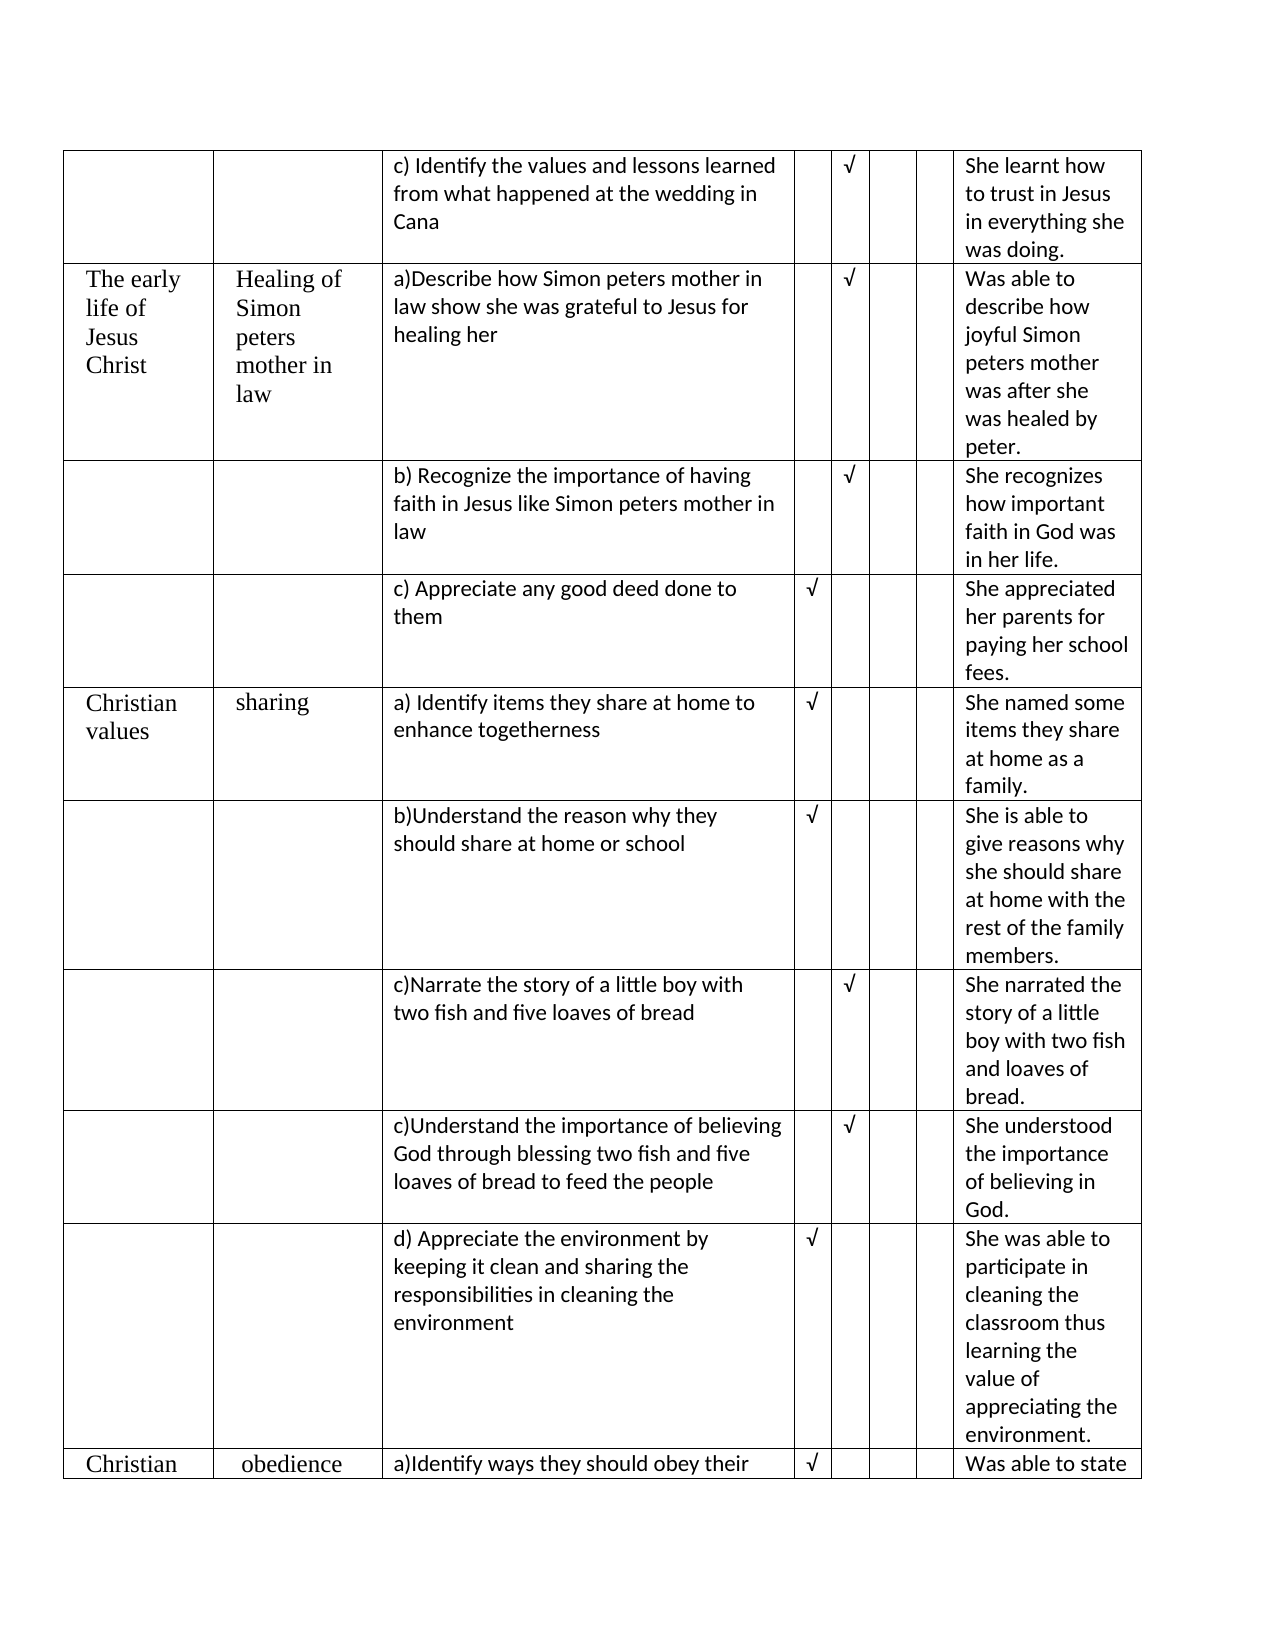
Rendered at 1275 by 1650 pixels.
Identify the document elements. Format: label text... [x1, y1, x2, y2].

table_cell [870, 264, 916, 460]
table_cell Was able to describe how joyful Simon peters mother was after she was healed by peter. [954, 264, 1141, 460]
table_cell √ [832, 1111, 869, 1223]
table_cell [795, 1111, 831, 1223]
table_cell d) Appreciate the environment by keeping it clean and sharing the responsibilities in cleaning the environment [383, 1224, 794, 1448]
table_cell [917, 264, 953, 460]
table_cell Christian values [64, 1449, 213, 1478]
table_cell [917, 151, 953, 263]
table_cell [64, 151, 213, 263]
table_cell sharing [214, 688, 382, 800]
table_cell [214, 151, 382, 263]
table_cell [64, 461, 213, 573]
table_cell [214, 575, 382, 687]
table_cell b)Understand the reason why they should share at home or school [383, 801, 794, 969]
table_cell [870, 575, 916, 687]
table_cell [832, 1449, 869, 1478]
table_cell [795, 970, 831, 1110]
table_cell [870, 970, 916, 1110]
table_cell [870, 461, 916, 573]
table_cell c)Narrate the story of a little boy with two fish and five loaves of bread [383, 970, 794, 1110]
table_cell Healing of Simon peters mother in law [214, 264, 382, 460]
table_cell √ [795, 801, 831, 969]
table_cell She is able to give reasons why she should share at home with the rest of the family members. [954, 801, 1141, 969]
table_cell [214, 801, 382, 969]
table_cell [64, 575, 213, 687]
table_cell [795, 151, 831, 263]
table_cell c)Understand the importance of believing God through blessing two fish and five loaves of bread to feed the people [383, 1111, 794, 1223]
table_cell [954, 1449, 1141, 1478]
table_cell [870, 1111, 916, 1223]
table_cell [870, 151, 916, 263]
table_cell √ [832, 264, 869, 460]
table_cell √ [832, 151, 869, 263]
table_cell [870, 801, 916, 969]
table_cell She appreciated her parents for paying her school fees. [954, 575, 1141, 687]
table_cell [832, 575, 869, 687]
table_cell √ [795, 1449, 831, 1478]
table_cell [870, 688, 916, 800]
table_cell c) Identify the values and lessons learned from what happened at the wedding in Cana [383, 151, 794, 263]
table_cell [214, 1224, 382, 1448]
table_cell [917, 575, 953, 687]
table_cell [64, 970, 213, 1110]
table_cell She learnt how to trust in Jesus in everything she was doing. [954, 151, 1141, 263]
table_cell [832, 801, 869, 969]
table_cell She understood the importance of believing in God. [954, 1111, 1141, 1223]
table_cell She narrated the story of a little boy with two fish and loaves of bread. [954, 970, 1141, 1110]
table_cell She was able to participate in cleaning the classroom thus learning the value of appreciating the environment. [954, 1224, 1141, 1448]
table_cell [214, 970, 382, 1110]
table_cell √ [795, 1224, 831, 1448]
table_cell [64, 1111, 213, 1223]
table_cell She recognizes how important faith in God was in her life. [954, 461, 1141, 573]
table_cell [917, 1224, 953, 1448]
table_cell Christian values [64, 688, 213, 800]
table_cell The early life of Jesus Christ [64, 264, 213, 460]
table_cell [917, 1111, 953, 1223]
table_cell [917, 970, 953, 1110]
table_cell [64, 1224, 213, 1448]
table_cell [870, 1449, 916, 1478]
table_cell [917, 1449, 953, 1478]
table_cell [917, 461, 953, 573]
table_cell She named some items they share at home as a family. [954, 688, 1141, 800]
table_cell c) Appreciate any good deed done to them [383, 575, 794, 687]
table_cell [795, 461, 831, 573]
table_cell [917, 801, 953, 969]
table_cell [832, 688, 869, 800]
table_cell [870, 1224, 916, 1448]
table_cell √ [832, 461, 869, 573]
table_cell [917, 688, 953, 800]
table_cell [214, 461, 382, 573]
table_cell a) Identify items they share at home to enhance togetherness [383, 688, 794, 800]
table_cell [383, 1449, 794, 1478]
table_cell [64, 801, 213, 969]
table_cell a)Describe how Simon peters mother in law show she was grateful to Jesus for healing her [383, 264, 794, 460]
table_cell √ [832, 970, 869, 1110]
table_cell b) Recognize the importance of having faith in Jesus like Simon peters mother in law [383, 461, 794, 573]
table_cell [832, 1224, 869, 1448]
table_cell [795, 264, 831, 460]
table_cell obedience [214, 1449, 382, 1478]
table_cell √ [795, 688, 831, 800]
table_cell [214, 1111, 382, 1223]
table_cell √ [795, 575, 831, 687]
